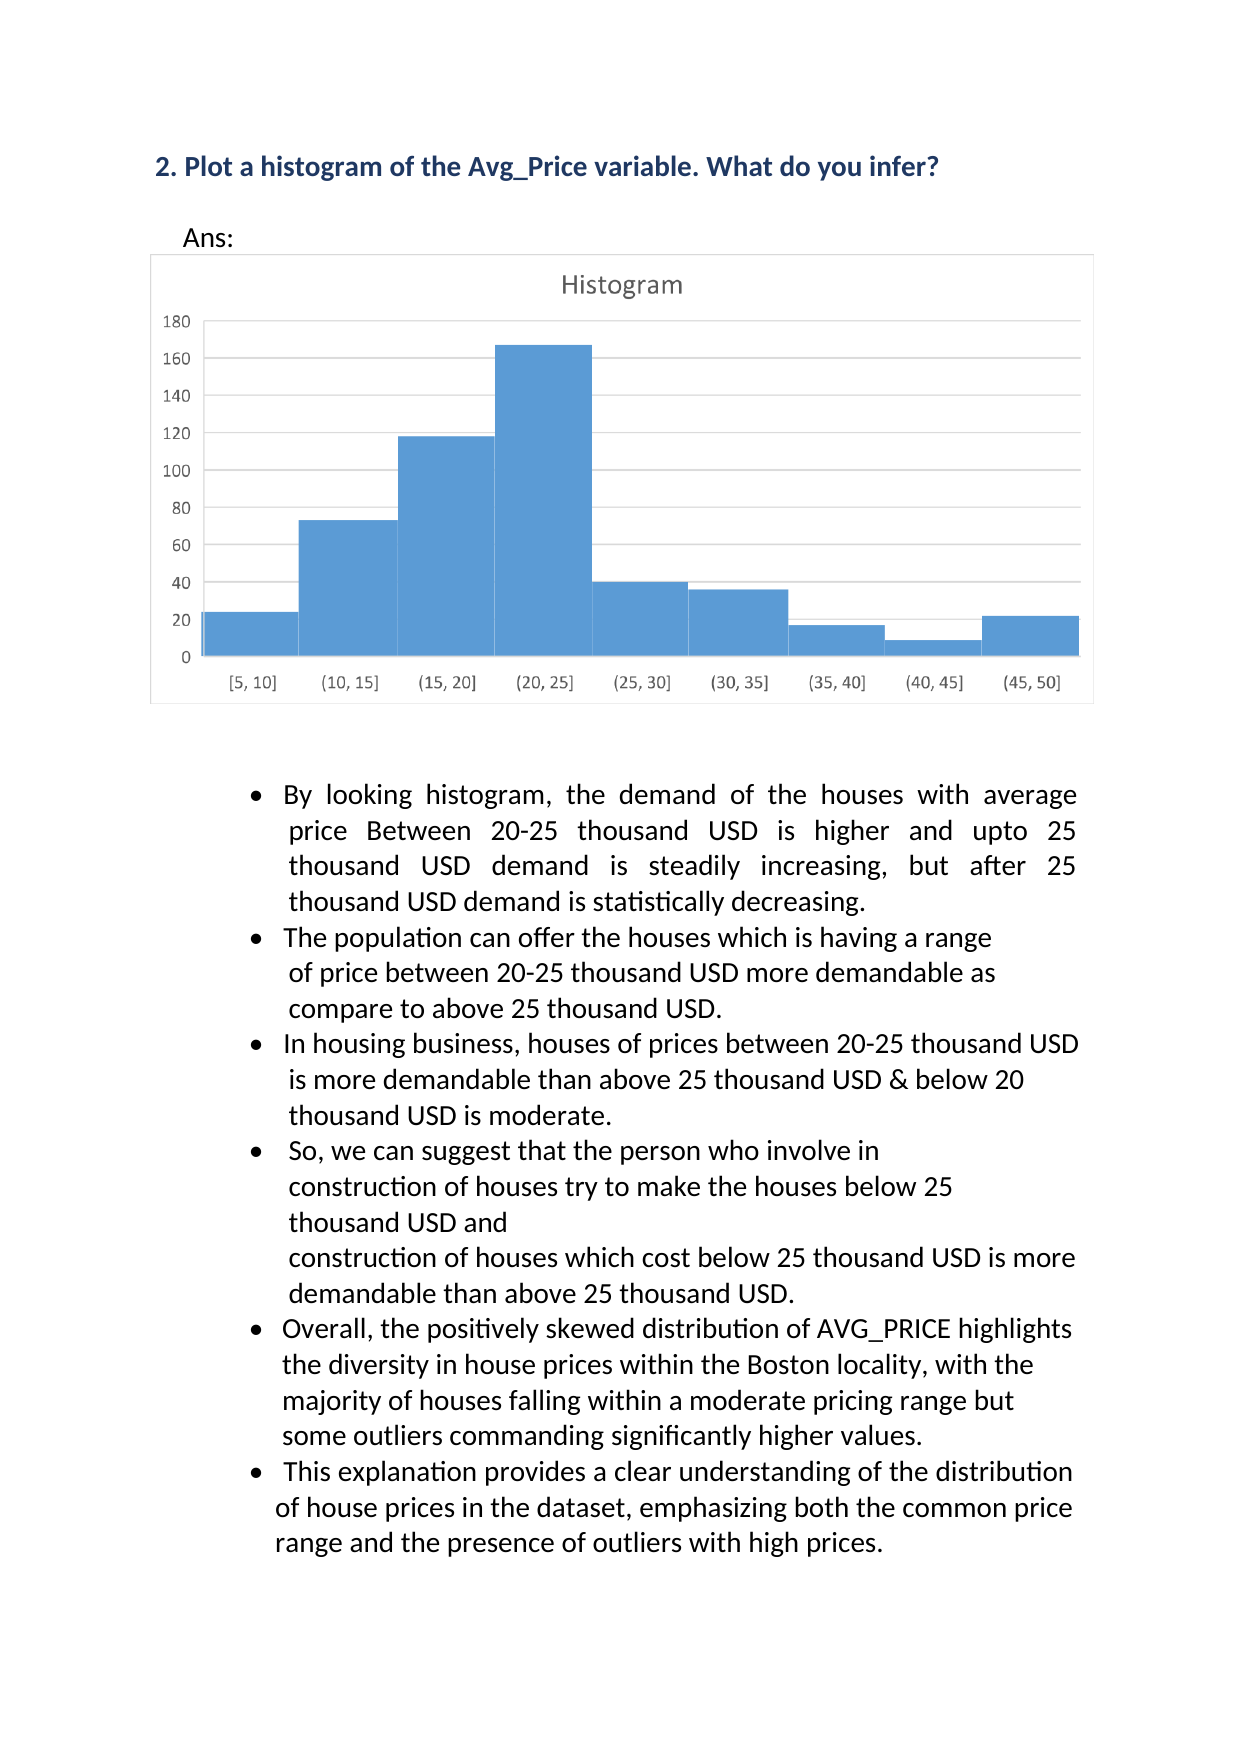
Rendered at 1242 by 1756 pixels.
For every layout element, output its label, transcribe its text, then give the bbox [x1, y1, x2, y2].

list The population can offer the houses which is having a range of price between 20-25 thousand USD more demandable as compare to above 25 thousand USD. [249, 919, 1019, 1026]
list Overall, the positively skewed distribution of AVG_PRICE highlights the diversity in house prices within the Boston locality, with the majority of houses falling within a moderate pricing range but some outliers commanding significantly higher values. [249, 1311, 1081, 1453]
list This explanation provides a clear understanding of the distribution of house prices in the dataset, emphasizing both the common price range and the presence of outliers with high prices. [249, 1453, 1074, 1560]
list In housing business, houses of prices between 20-25 thousand USD is more demandable than above 25 thousand USD & below 20 thousand USD is moderate. [249, 1026, 1081, 1132]
subtitle Plot a histogram of the Avg_Price variable. What do you infer? [155, 148, 1196, 183]
list By looking histogram, the demand of the houses with average price Between 20-25 thousand USD is higher and upto 25 thousand USD demand is steadily increasing, but after 25 thousand USD demand is statistically decreasing. [249, 776, 1077, 918]
list So, we can suggest that the person who involve in construction of houses try to make the houses below 25 thousand USD and [249, 1132, 1030, 1239]
picture [150, 254, 1094, 704]
text Ans: [183, 219, 1196, 255]
text construction of houses which cost below 25 thousand USD is more demandable than above 25 thousand USD. [288, 1239, 1196, 1311]
